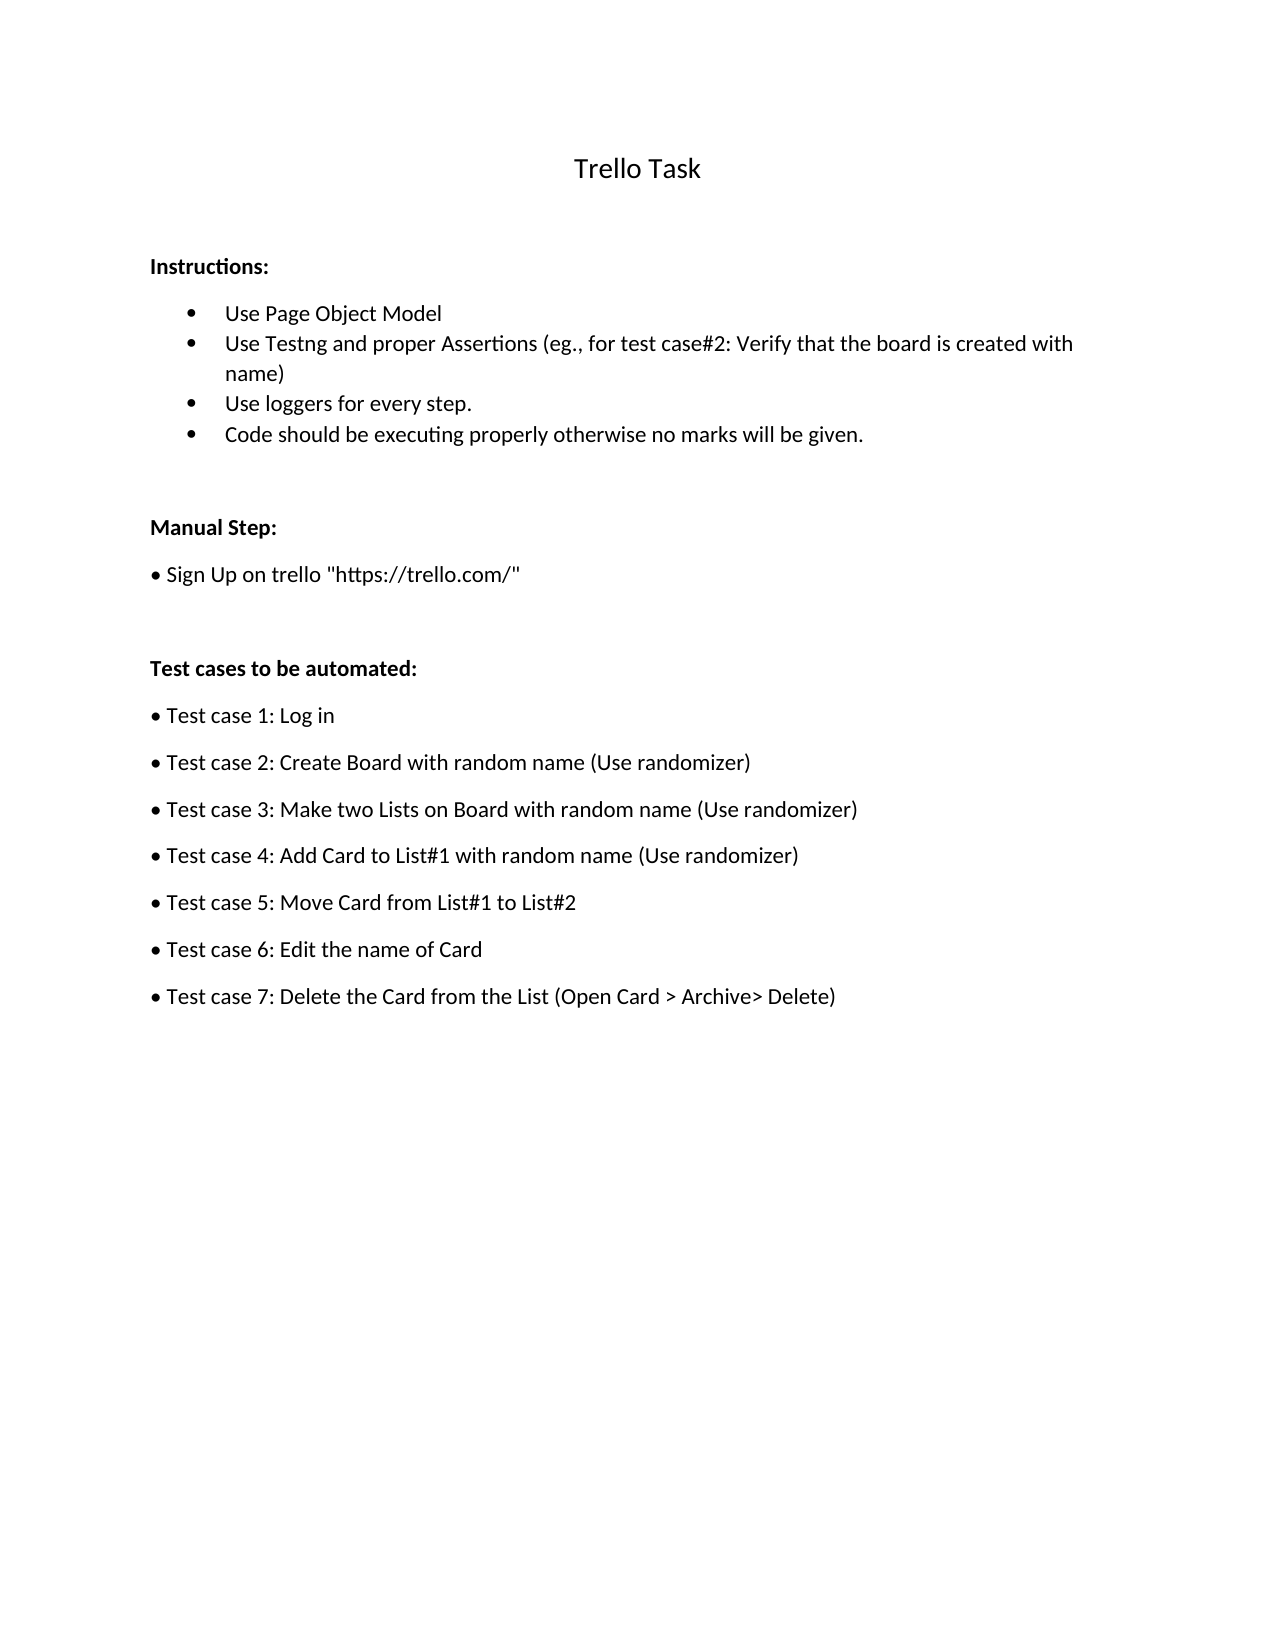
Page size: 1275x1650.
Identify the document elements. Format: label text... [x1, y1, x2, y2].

list Code should be executing properly otherwise no marks will be given. [187, 420, 1125, 448]
text • Test case 5: Move Card from List#1 to List#2 [150, 888, 1125, 916]
text • Sign Up on trello "https://trello.com/" [150, 560, 1125, 588]
list Use Testng and proper Assertions (eg., for test case#2: Verify that the board is created with name) [187, 329, 1125, 387]
text • Test case 7: Delete the Card from the List (Open Card > Archive> Delete) [150, 982, 1125, 1010]
text • Test case 3: Make two Lists on Board with random name (Use randomizer) [150, 795, 1125, 823]
text • Test case 4: Add Card to List#1 with random name (Use randomizer) [150, 842, 1125, 869]
text Test cases to be automated: [150, 654, 1125, 682]
text Trello Task [150, 150, 1125, 186]
list Use loggers for every step. [187, 389, 1125, 417]
text • Test case 2: Create Board with random name (Use randomizer) [150, 748, 1125, 776]
text • Test case 1: Log in [150, 701, 1125, 729]
text Instructions: [150, 252, 1125, 280]
text • Test case 6: Edit the name of Card [150, 935, 1125, 963]
text Manual Step: [150, 513, 1125, 541]
list Use Page Object Model [187, 299, 1125, 327]
